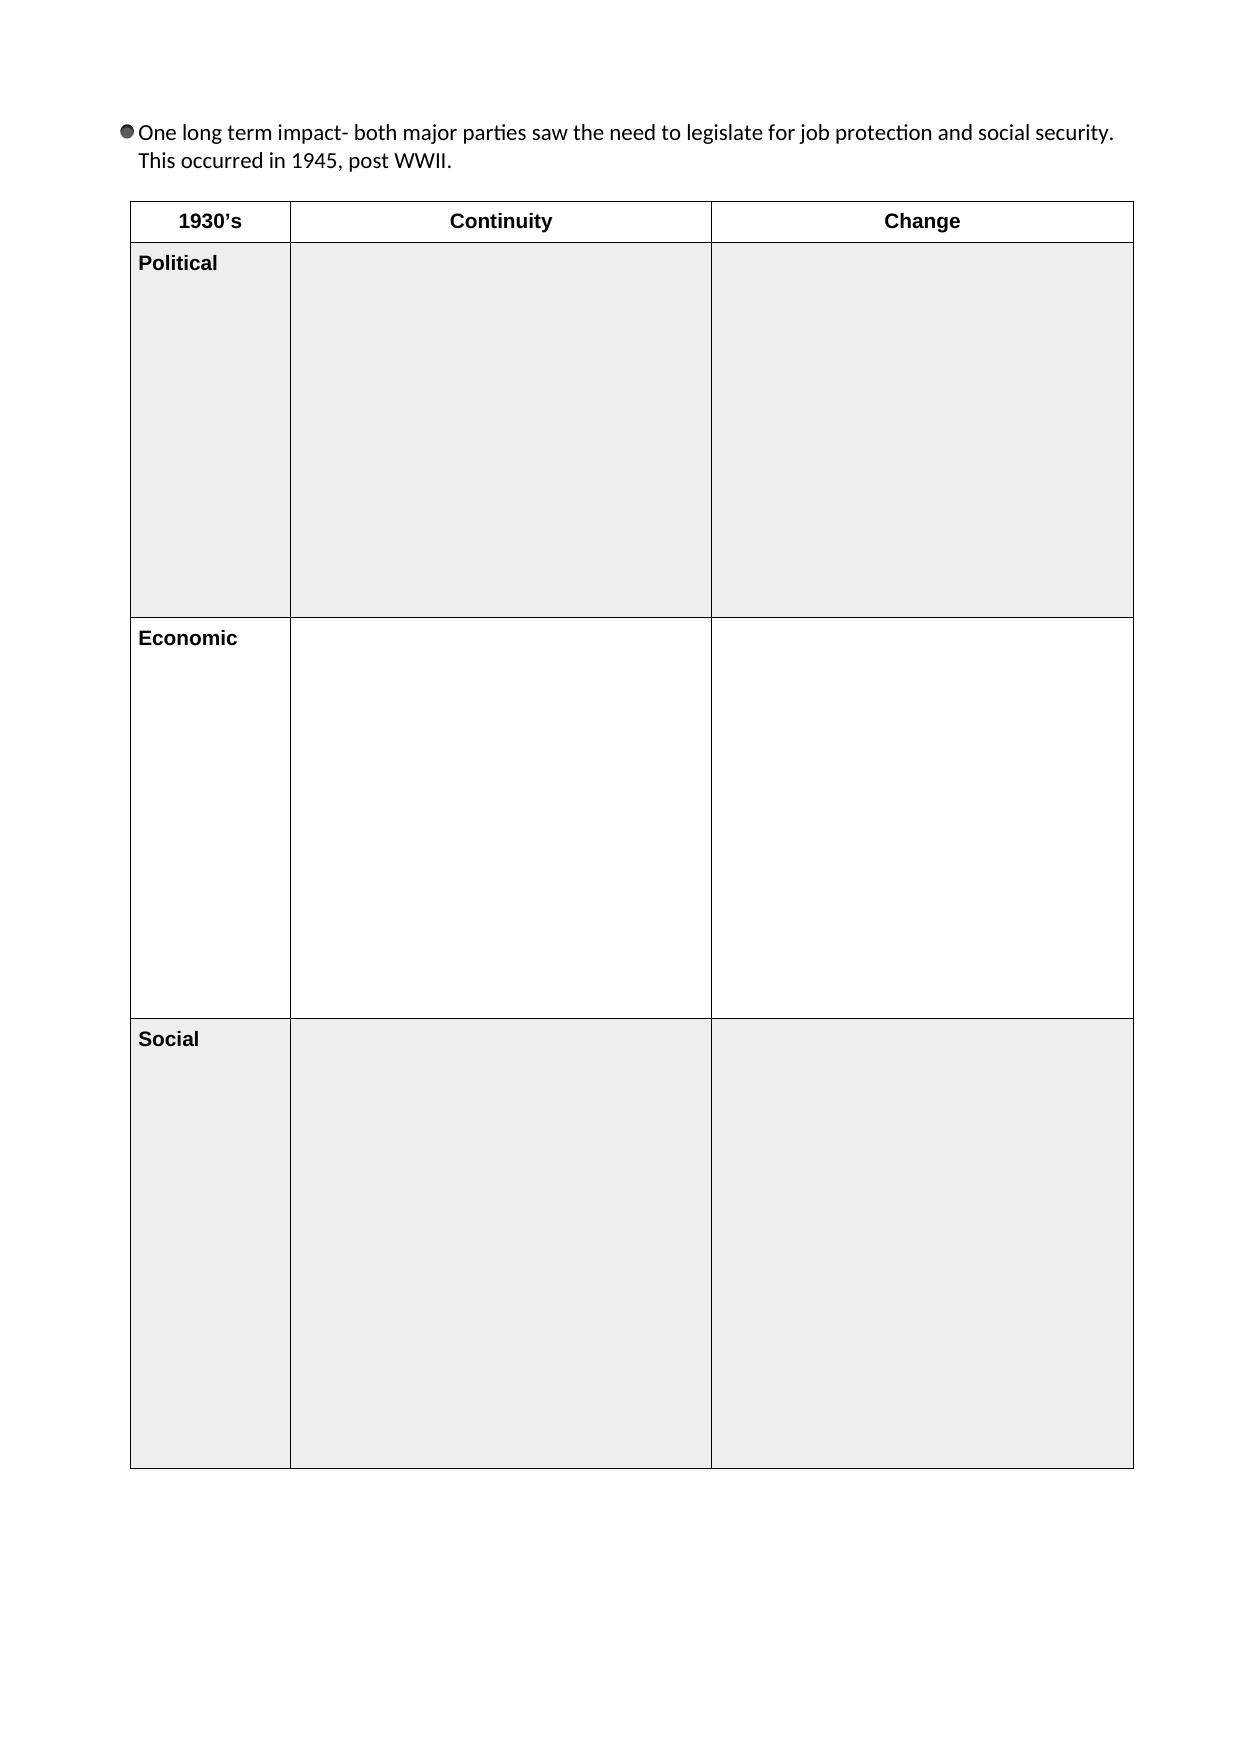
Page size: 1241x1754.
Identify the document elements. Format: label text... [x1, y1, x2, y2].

picture [119, 123, 135, 141]
table_cell [712, 1019, 1133, 1468]
table_cell Social [131, 1019, 290, 1468]
table_cell [712, 243, 1133, 617]
list One long term impact- both major parties saw the need to legislate for job protection and social security. This occurred in 1945, post WWII. [118, 118, 1122, 174]
table_cell Political [131, 243, 290, 617]
table_header Continuity [291, 202, 711, 242]
table_header 1930’s [131, 202, 290, 242]
table_header Change [712, 202, 1133, 242]
table_cell [712, 618, 1133, 1018]
table_cell [291, 1019, 711, 1468]
table_cell Economic [131, 618, 290, 1018]
table_cell [291, 243, 711, 617]
table_cell [291, 618, 711, 1018]
